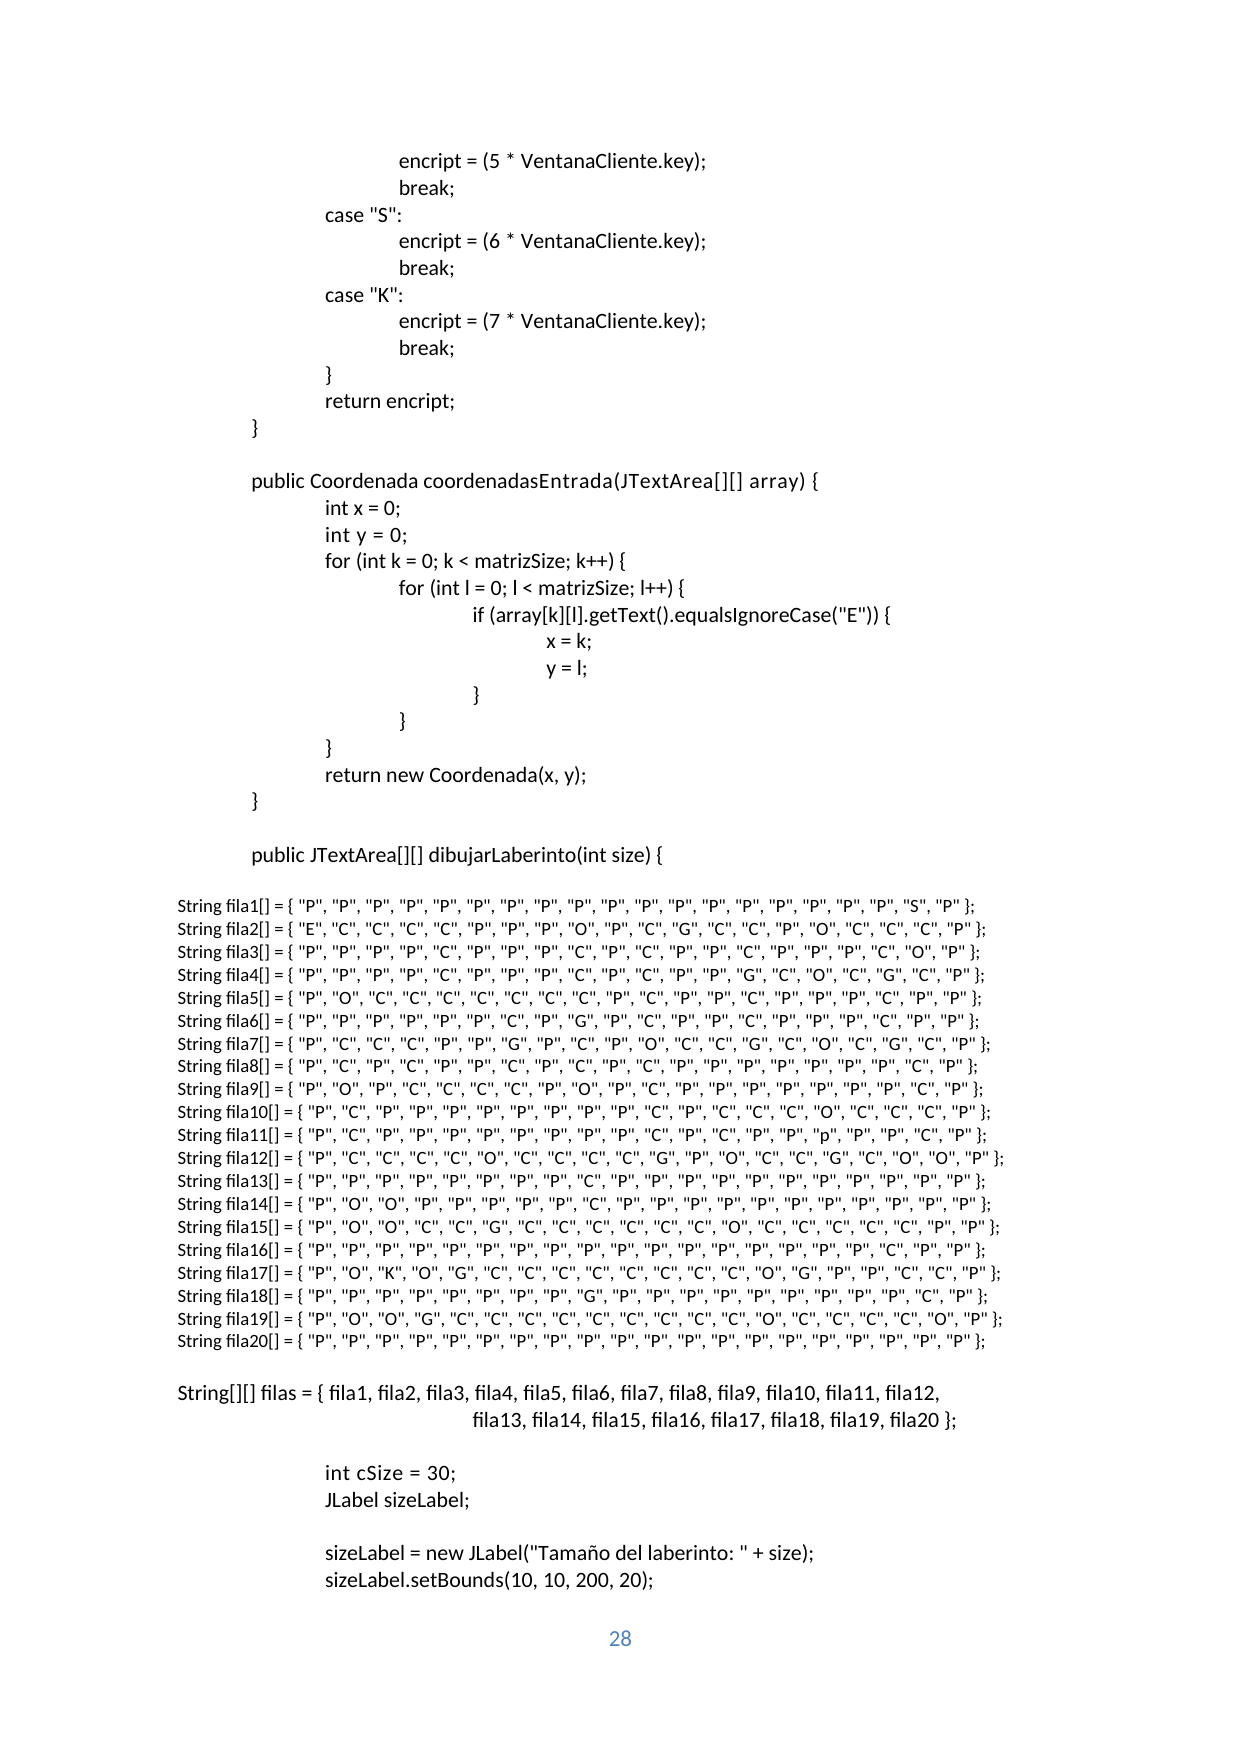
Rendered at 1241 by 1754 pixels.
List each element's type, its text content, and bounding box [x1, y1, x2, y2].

text return new Coordenada(x, y); [177, 761, 1063, 788]
text String fila7[] = { "P", "C", "C", "C", "P", "P", "G", "P", "C", "P", "O", "C", "C", "G", "C", "O", "C", "G", "C", "P" }; [177, 1032, 1063, 1055]
text public JTextArea[][] dibujarLaberinto(int size) { [177, 841, 1063, 868]
text String fila4[] = { "P", "P", "P", "P", "C", "P", "P", "P", "C", "P", "C", "P", "P", "G", "C", "O", "C", "G", "C", "P" }; [177, 963, 1063, 986]
text String fila9[] = { "P", "O", "P", "C", "C", "C", "C", "P", "O", "P", "C", "P", "P", "P", "P", "P", "P", "P", "C", "P" }; [177, 1078, 1063, 1101]
text sizeLabel = new JLabel("Tamaño del laberinto: " + size); [177, 1539, 1063, 1566]
text int x = 0; [177, 494, 1063, 521]
text String fila6[] = { "P", "P", "P", "P", "P", "P", "C", "P", "G", "P", "C", "P", "P", "C", "P", "P", "P", "C", "P", "P" }; [177, 1009, 1063, 1032]
text int y = 0; [177, 521, 1063, 548]
text String fila19[] = { "P", "O", "O", "G", "C", "C", "C", "C", "C", "C", "C", "C", "C", "O", "C", "C", "C", "C", "O", "P" }; [177, 1307, 1063, 1330]
text fila13, fila14, fila15, fila16, fila17, fila18, fila19, fila20 }; [177, 1406, 1063, 1433]
text String fila12[] = { "P", "C", "C", "C", "C", "O", "C", "C", "C", "C", "G", "P", "O", "C", "C", "G", "C", "O", "O", "P" }; [177, 1146, 1063, 1169]
text String fila5[] = { "P", "O", "C", "C", "C", "C", "C", "C", "C", "P", "C", "P", "P", "C", "P", "P", "P", "C", "P", "P" }; [177, 986, 1063, 1009]
text encript = (5 * VentanaCliente.key); [177, 148, 1063, 174]
text return encript; [177, 388, 1063, 414]
text for (int l = 0; l < matrizSize; l++) { [177, 574, 1063, 601]
text break; [177, 254, 1063, 281]
text x = k; [177, 628, 1063, 654]
text String fila8[] = { "P", "C", "P", "C", "P", "P", "C", "P", "C", "P", "C", "P", "P", "P", "P", "P", "P", "P", "C", "P" }; [177, 1055, 1063, 1078]
text String fila11[] = { "P", "C", "P", "P", "P", "P", "P", "P", "P", "P", "C", "P", "C", "P", "P", "p", "P", "P", "C", "P" }; [177, 1123, 1063, 1146]
text } [177, 414, 1063, 441]
text } [177, 734, 1063, 761]
text break; [177, 334, 1063, 361]
text String fila20[] = { "P", "P", "P", "P", "P", "P", "P", "P", "P", "P", "P", "P", "P", "P", "P", "P", "P", "P", "P", "P" }; [177, 1330, 1063, 1353]
text String fila1[] = { "P", "P", "P", "P", "P", "P", "P", "P", "P", "P", "P", "P", "P", "P", "P", "P", "P", "P", "S", "P" }; [177, 894, 1063, 917]
text String fila14[] = { "P", "O", "O", "P", "P", "P", "P", "P", "C", "P", "P", "P", "P", "P", "P", "P", "P", "P", "P", "P" }; [177, 1192, 1063, 1215]
text case "K": [177, 281, 1063, 308]
text y = l; [177, 654, 1063, 681]
text String fila13[] = { "P", "P", "P", "P", "P", "P", "P", "P", "C", "P", "P", "P", "P", "P", "P", "P", "P", "P", "P", "P" }; [177, 1169, 1063, 1192]
text if (array[k][l].getText().equalsIgnoreCase("E")) { [177, 601, 1063, 628]
text break; [177, 174, 1063, 201]
text } [177, 681, 1063, 708]
text } [177, 788, 1063, 814]
text String fila15[] = { "P", "O", "O", "C", "C", "G", "C", "C", "C", "C", "C", "C", "O", "C", "C", "C", "C", "C", "P", "P" }; [177, 1215, 1063, 1238]
text } [177, 708, 1063, 734]
text public Coordenada coordenadasEntrada(JTextArea[][] array) { [177, 468, 1063, 494]
text for (int k = 0; k < matrizSize; k++) { [177, 548, 1063, 574]
text String fila2[] = { "E", "C", "C", "C", "C", "P", "P", "P", "O", "P", "C", "G", "C", "C", "P", "O", "C", "C", "C", "P" }; [177, 917, 1063, 940]
text JLabel sizeLabel; [177, 1486, 1063, 1513]
text encript = (6 * VentanaCliente.key); [177, 228, 1063, 254]
text } [177, 361, 1063, 388]
text String fila10[] = { "P", "C", "P", "P", "P", "P", "P", "P", "P", "P", "C", "P", "C", "C", "C", "O", "C", "C", "C", "P" }; [177, 1101, 1063, 1123]
text String fila3[] = { "P", "P", "P", "P", "C", "P", "P", "P", "C", "P", "C", "P", "P", "C", "P", "P", "P", "C", "O", "P" }; [177, 940, 1063, 963]
text sizeLabel.setBounds(10, 10, 200, 20); [177, 1566, 1063, 1593]
text int cSize = 30; [177, 1459, 1063, 1486]
text String[][] filas = { fila1, fila2, fila3, fila4, fila5, fila6, fila7, fila8, fila9, fila10, fila11, fila12, [177, 1379, 1063, 1406]
text String fila18[] = { "P", "P", "P", "P", "P", "P", "P", "P", "G", "P", "P", "P", "P", "P", "P", "P", "P", "P", "C", "P" }; [177, 1284, 1063, 1307]
text encript = (7 * VentanaCliente.key); [177, 308, 1063, 334]
text String fila17[] = { "P", "O", "K", "O", "G", "C", "C", "C", "C", "C", "C", "C", "C", "O", "G", "P", "P", "C", "C", "P" }; [177, 1261, 1063, 1284]
text case "S": [177, 201, 1063, 228]
text String fila16[] = { "P", "P", "P", "P", "P", "P", "P", "P", "P", "P", "P", "P", "P", "P", "P", "P", "P", "C", "P", "P" }; [177, 1238, 1063, 1261]
